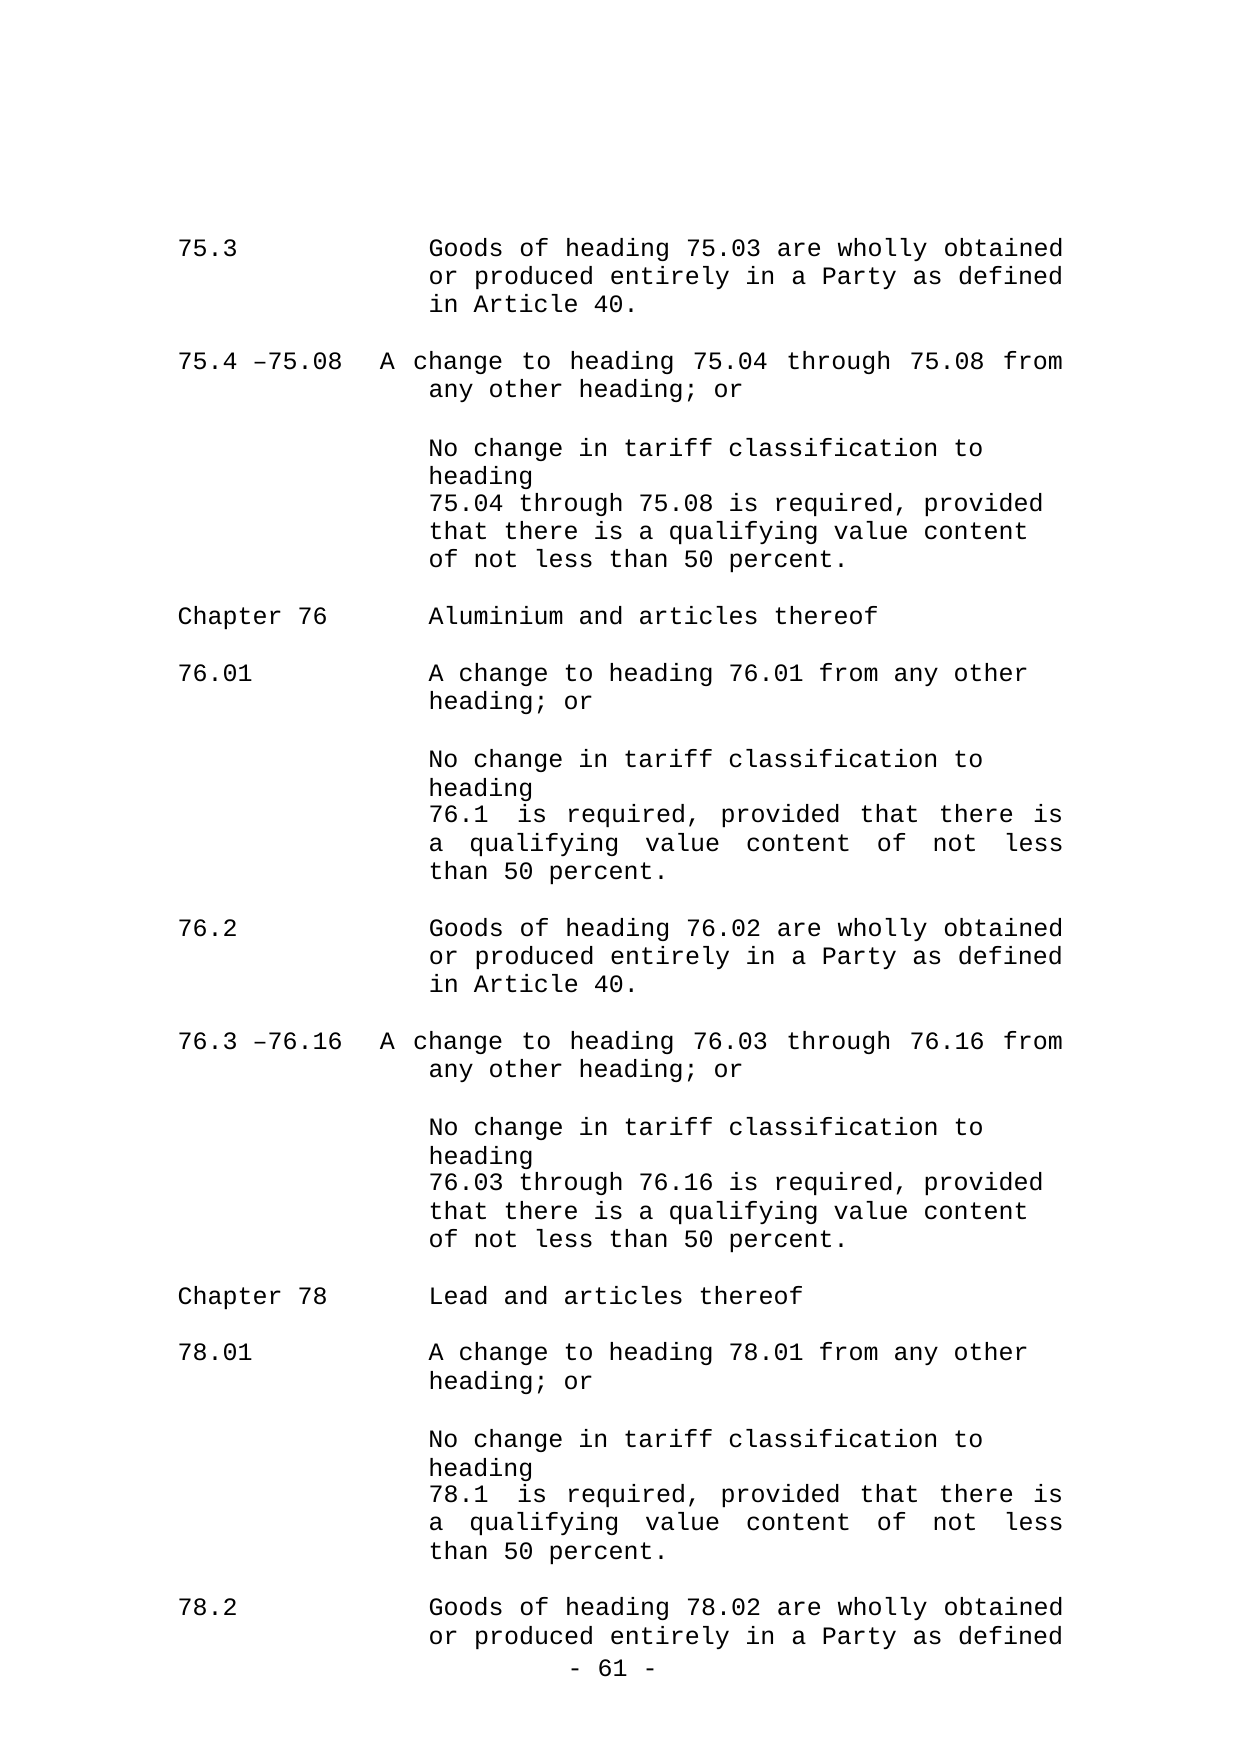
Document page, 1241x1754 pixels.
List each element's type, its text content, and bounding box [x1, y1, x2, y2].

text No change in tariff classification to heading [428, 745, 1076, 802]
text No change in tariff classification to heading [428, 1113, 1076, 1170]
text 76.03 through 76.16 is required, provided that there is a qualifying value content of not less than 50 percent. [428, 1170, 1064, 1255]
list –76.16 A change to heading 76.03 through 76.16 from any other heading; or [177, 1028, 1063, 1085]
text 76.01 A change to heading 76.01 from any other heading; or [177, 660, 1028, 717]
text Chapter 78 Lead and articles thereof [177, 1283, 1076, 1312]
list is required, provided that there is a qualifying value content of not less than 50 percent. [428, 802, 1063, 887]
list Goods of heading 75.03 are wholly obtained or produced entirely in a Party as defined in Article 40. [177, 235, 1063, 320]
list –75.08 A change to heading 75.04 through 75.08 from any other heading; or [177, 348, 1063, 405]
text 75.04 through 75.08 is required, provided that there is a qualifying value content of not less than 50 percent. [428, 490, 1064, 575]
list Goods of heading 76.02 are wholly obtained or produced entirely in a Party as defined in Article 40. [177, 915, 1063, 1000]
list is required, provided that there is a qualifying value content of not less than 50 percent. [428, 1482, 1063, 1567]
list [177, 1595, 1063, 1652]
text Chapter 76 Aluminium and articles thereof [177, 603, 1076, 632]
text No change in tariff classification to heading [428, 433, 1076, 490]
text 78.01 A change to heading 78.01 from any other heading; or [177, 1340, 1028, 1397]
text No change in tariff classification to heading [428, 1425, 1076, 1482]
